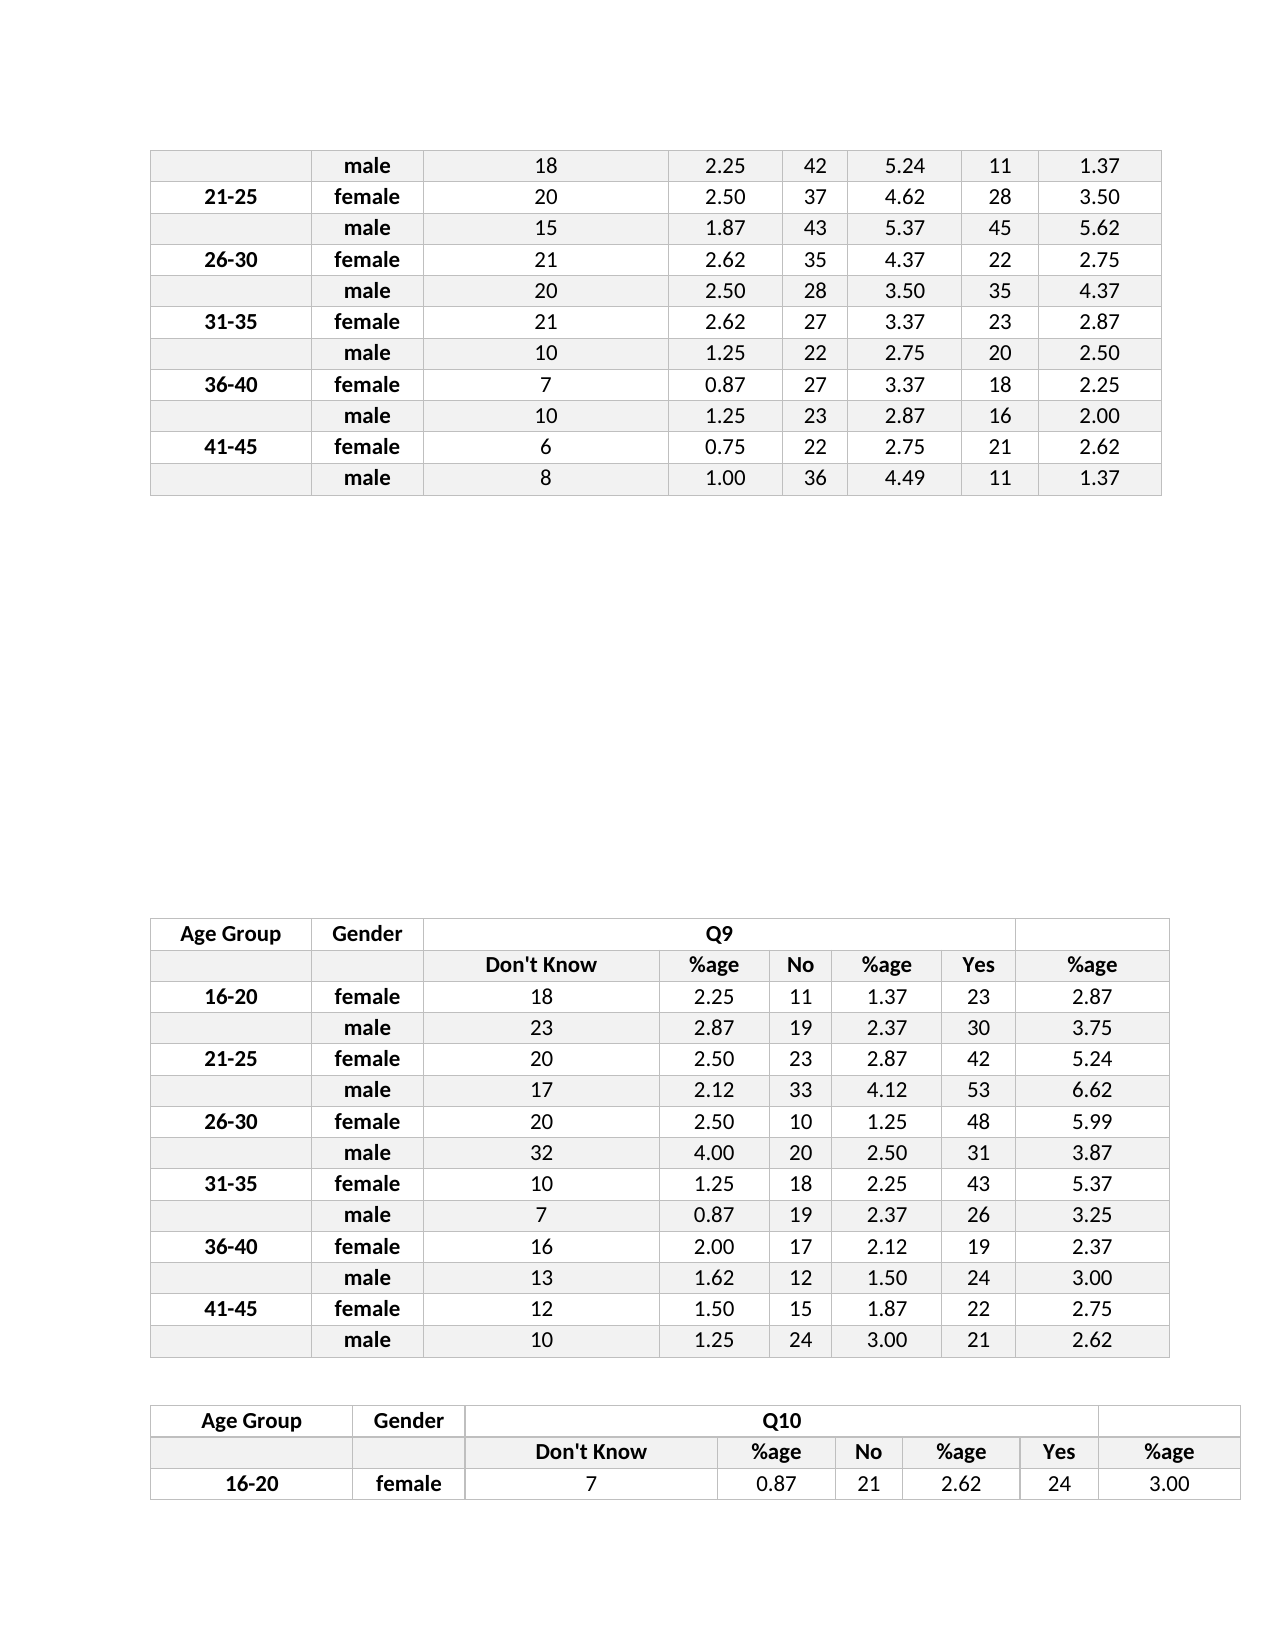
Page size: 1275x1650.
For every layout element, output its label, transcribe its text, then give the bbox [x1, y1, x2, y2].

table_cell 1.37 [1039, 464, 1161, 495]
table_cell 20 [424, 276, 668, 306]
table_cell 2.87 [832, 1044, 941, 1074]
table_cell 33 [770, 1076, 831, 1106]
table_cell 2.62 [1039, 432, 1161, 462]
table_cell 2.75 [848, 432, 961, 462]
table_cell 5.37 [1016, 1169, 1169, 1199]
table_cell 19 [770, 1201, 831, 1231]
table_cell 20 [770, 1138, 831, 1168]
table_cell female [312, 182, 423, 212]
table_cell 20 [962, 339, 1038, 369]
table_cell 36-40 [151, 370, 311, 400]
table_cell 21-25 [151, 1044, 311, 1074]
table_cell 2.00 [660, 1232, 769, 1262]
table_cell 18 [424, 982, 659, 1012]
table_cell Don't Know [466, 1438, 717, 1468]
table_cell 2.25 [832, 1169, 941, 1199]
table_cell [353, 1438, 464, 1468]
table_cell 3.25 [1016, 1201, 1169, 1231]
table_cell 42 [942, 1044, 1015, 1074]
table_cell 32 [424, 1138, 659, 1168]
table_cell 11 [770, 982, 831, 1012]
table_cell No [770, 951, 831, 981]
table_cell 31-35 [151, 307, 311, 337]
table_cell 16 [962, 401, 1038, 431]
table_cell female [312, 432, 423, 462]
table_cell 10 [424, 1326, 659, 1357]
table_header Gender [353, 1406, 464, 1436]
table_cell 3.87 [1016, 1138, 1169, 1168]
table_cell male [312, 1138, 423, 1168]
table_cell Yes [942, 951, 1015, 981]
table_cell 2.50 [669, 182, 782, 212]
table_cell 13 [424, 1263, 659, 1293]
table_cell 2.50 [660, 1107, 769, 1137]
table_cell 3.00 [1016, 1263, 1169, 1293]
table_cell 10 [424, 339, 668, 369]
table_cell 17 [424, 1076, 659, 1106]
table_cell 2.87 [1016, 982, 1169, 1012]
table_cell 2.50 [660, 1044, 769, 1074]
table_cell 16-20 [151, 1469, 352, 1499]
table_cell male [312, 214, 423, 244]
table_cell 27 [783, 307, 847, 337]
table_cell 2.50 [832, 1138, 941, 1168]
table_cell 1.37 [832, 982, 941, 1012]
table_cell 22 [942, 1294, 1015, 1324]
table_cell [151, 1263, 311, 1293]
table_cell 2.87 [660, 1013, 769, 1043]
table_cell 21-25 [151, 182, 311, 212]
table_cell 43 [783, 214, 847, 244]
table_cell 1.37 [1039, 151, 1161, 181]
table_cell 21 [962, 432, 1038, 462]
table_cell 2.25 [669, 151, 782, 181]
table_cell 26 [942, 1201, 1015, 1231]
table_cell [151, 464, 311, 495]
table_cell [151, 1138, 311, 1168]
table_cell 3.37 [848, 370, 961, 400]
table_cell 2.37 [832, 1201, 941, 1231]
table_cell 41-45 [151, 432, 311, 462]
table_cell 20 [424, 182, 668, 212]
table_cell 2.75 [1039, 245, 1161, 275]
table_cell 3.50 [1039, 182, 1161, 212]
table_cell [151, 951, 311, 981]
table_cell 10 [424, 1169, 659, 1199]
table_cell female [353, 1469, 464, 1499]
table_cell %age [660, 951, 769, 981]
table_header Gender [312, 919, 423, 949]
table_cell male [312, 464, 423, 495]
table_cell 2.75 [1016, 1294, 1169, 1324]
table_header [1099, 1406, 1240, 1436]
table_cell 36 [783, 464, 847, 495]
table_cell 2.37 [1016, 1232, 1169, 1262]
table_cell 28 [962, 182, 1038, 212]
table_cell 3.75 [1016, 1013, 1169, 1043]
table_cell 21 [836, 1469, 902, 1499]
table_cell male [312, 401, 423, 431]
table_cell 2.62 [903, 1469, 1019, 1499]
table_cell female [312, 307, 423, 337]
table_cell [151, 1326, 311, 1357]
table_cell No [836, 1438, 902, 1468]
table_cell female [312, 1044, 423, 1074]
table_cell 0.87 [718, 1469, 835, 1499]
table_cell 19 [942, 1232, 1015, 1262]
table_cell 1.87 [832, 1294, 941, 1324]
table_cell 7 [466, 1469, 717, 1499]
table_cell 22 [783, 432, 847, 462]
table_cell 5.62 [1039, 214, 1161, 244]
table_cell 48 [942, 1107, 1015, 1137]
table_cell 1.25 [669, 401, 782, 431]
table_cell 2.87 [1039, 307, 1161, 337]
table_cell 18 [962, 370, 1038, 400]
table_cell 12 [424, 1294, 659, 1324]
table_cell 1.50 [832, 1263, 941, 1293]
table_cell 17 [770, 1232, 831, 1262]
table_cell 35 [783, 245, 847, 275]
table_cell %age [718, 1438, 835, 1468]
table_cell 1.25 [832, 1107, 941, 1137]
table_cell 41-45 [151, 1294, 311, 1324]
table_cell 18 [424, 151, 668, 181]
table_cell 1.25 [660, 1169, 769, 1199]
table_cell male [312, 1326, 423, 1357]
table_cell Don't Know [424, 951, 659, 981]
table_cell 20 [424, 1044, 659, 1074]
table_cell 26-30 [151, 245, 311, 275]
table_cell 1.50 [660, 1294, 769, 1324]
table_cell 4.49 [848, 464, 961, 495]
table_cell 1.00 [669, 464, 782, 495]
table_cell 2.12 [660, 1076, 769, 1106]
table_cell 2.12 [832, 1232, 941, 1262]
table_cell 42 [783, 151, 847, 181]
table_cell %age [903, 1438, 1019, 1468]
table_cell [151, 401, 311, 431]
table_cell 1.25 [660, 1326, 769, 1357]
table_cell 5.99 [1016, 1107, 1169, 1137]
table_cell [151, 339, 311, 369]
table_cell 2.50 [1039, 339, 1161, 369]
table_cell female [312, 1232, 423, 1262]
table_cell 1.87 [669, 214, 782, 244]
table_cell 5.24 [1016, 1044, 1169, 1074]
table_cell [151, 151, 311, 181]
table_cell 22 [783, 339, 847, 369]
table_header Q9 [424, 919, 1015, 949]
table_cell 3.00 [1099, 1469, 1240, 1499]
table_cell 2.50 [669, 276, 782, 306]
table_cell 16 [424, 1232, 659, 1262]
table_cell male [312, 1201, 423, 1231]
table_cell 37 [783, 182, 847, 212]
table_cell male [312, 151, 423, 181]
table_cell 43 [942, 1169, 1015, 1199]
table_cell 11 [962, 464, 1038, 495]
table_cell 2.37 [832, 1013, 941, 1043]
table_cell 2.00 [1039, 401, 1161, 431]
table_cell 36-40 [151, 1232, 311, 1262]
table_cell female [312, 245, 423, 275]
table_cell 45 [962, 214, 1038, 244]
table_cell 7 [424, 1201, 659, 1231]
table_cell 2.25 [1039, 370, 1161, 400]
table_cell 8 [424, 464, 668, 495]
table_cell 10 [770, 1107, 831, 1137]
table_cell 11 [962, 151, 1038, 181]
table_cell 20 [424, 1107, 659, 1137]
table_cell 24 [770, 1326, 831, 1357]
table_cell female [312, 982, 423, 1012]
table_cell 6.62 [1016, 1076, 1169, 1106]
table_cell female [312, 1169, 423, 1199]
table_cell 2.87 [848, 401, 961, 431]
table_cell 23 [962, 307, 1038, 337]
table_cell 4.37 [848, 245, 961, 275]
table_cell 2.62 [669, 245, 782, 275]
table_cell 3.37 [848, 307, 961, 337]
table_cell [151, 1201, 311, 1231]
table_cell [151, 214, 311, 244]
table_cell 0.75 [669, 432, 782, 462]
table_cell 4.12 [832, 1076, 941, 1106]
table_cell 1.62 [660, 1263, 769, 1293]
table_cell 1.25 [669, 339, 782, 369]
table_cell 23 [942, 982, 1015, 1012]
table_cell 53 [942, 1076, 1015, 1106]
table_cell [312, 951, 423, 981]
table_cell 31-35 [151, 1169, 311, 1199]
table_cell 23 [424, 1013, 659, 1043]
table_cell 10 [424, 401, 668, 431]
table_cell 24 [1021, 1469, 1098, 1499]
table_cell %age [1016, 951, 1169, 981]
table_cell 22 [962, 245, 1038, 275]
table_cell 2.75 [848, 339, 961, 369]
table_header Age Group [151, 919, 311, 949]
table_cell 26-30 [151, 1107, 311, 1137]
table_cell 28 [783, 276, 847, 306]
table_cell 0.87 [660, 1201, 769, 1231]
table_cell 4.37 [1039, 276, 1161, 306]
table_cell 24 [942, 1263, 1015, 1293]
table_cell 5.24 [848, 151, 961, 181]
table_cell 2.62 [669, 307, 782, 337]
table_cell [151, 276, 311, 306]
table_cell %age [1099, 1438, 1240, 1468]
table_cell 3.00 [832, 1326, 941, 1357]
table_cell Yes [1021, 1438, 1098, 1468]
table_cell 4.00 [660, 1138, 769, 1168]
table_cell 12 [770, 1263, 831, 1293]
table_cell 5.37 [848, 214, 961, 244]
table_cell 18 [770, 1169, 831, 1199]
table_cell 2.62 [1016, 1326, 1169, 1357]
table_cell 19 [770, 1013, 831, 1043]
table_cell 15 [770, 1294, 831, 1324]
table_cell 31 [942, 1138, 1015, 1168]
table_cell female [312, 370, 423, 400]
table_header Q10 [466, 1406, 1098, 1436]
table_cell 35 [962, 276, 1038, 306]
table_cell 30 [942, 1013, 1015, 1043]
table_cell 3.50 [848, 276, 961, 306]
table_cell 21 [424, 307, 668, 337]
table_cell [151, 1013, 311, 1043]
table_cell male [312, 1263, 423, 1293]
table_cell 23 [783, 401, 847, 431]
table_cell 21 [942, 1326, 1015, 1357]
table_cell 7 [424, 370, 668, 400]
table_cell [151, 1438, 352, 1468]
table_cell male [312, 339, 423, 369]
table_cell 16-20 [151, 982, 311, 1012]
table_cell %age [832, 951, 941, 981]
table_cell 27 [783, 370, 847, 400]
table_cell [151, 1076, 311, 1106]
table_header Age Group [151, 1406, 352, 1436]
table_cell male [312, 1013, 423, 1043]
table_cell 0.87 [669, 370, 782, 400]
table_cell 23 [770, 1044, 831, 1074]
table_cell 2.25 [660, 982, 769, 1012]
table_cell 15 [424, 214, 668, 244]
table_cell male [312, 1076, 423, 1106]
table_cell 6 [424, 432, 668, 462]
table_cell 4.62 [848, 182, 961, 212]
table_cell male [312, 276, 423, 306]
table_cell female [312, 1294, 423, 1324]
table_cell 21 [424, 245, 668, 275]
table_header [1016, 919, 1169, 949]
table_cell female [312, 1107, 423, 1137]
